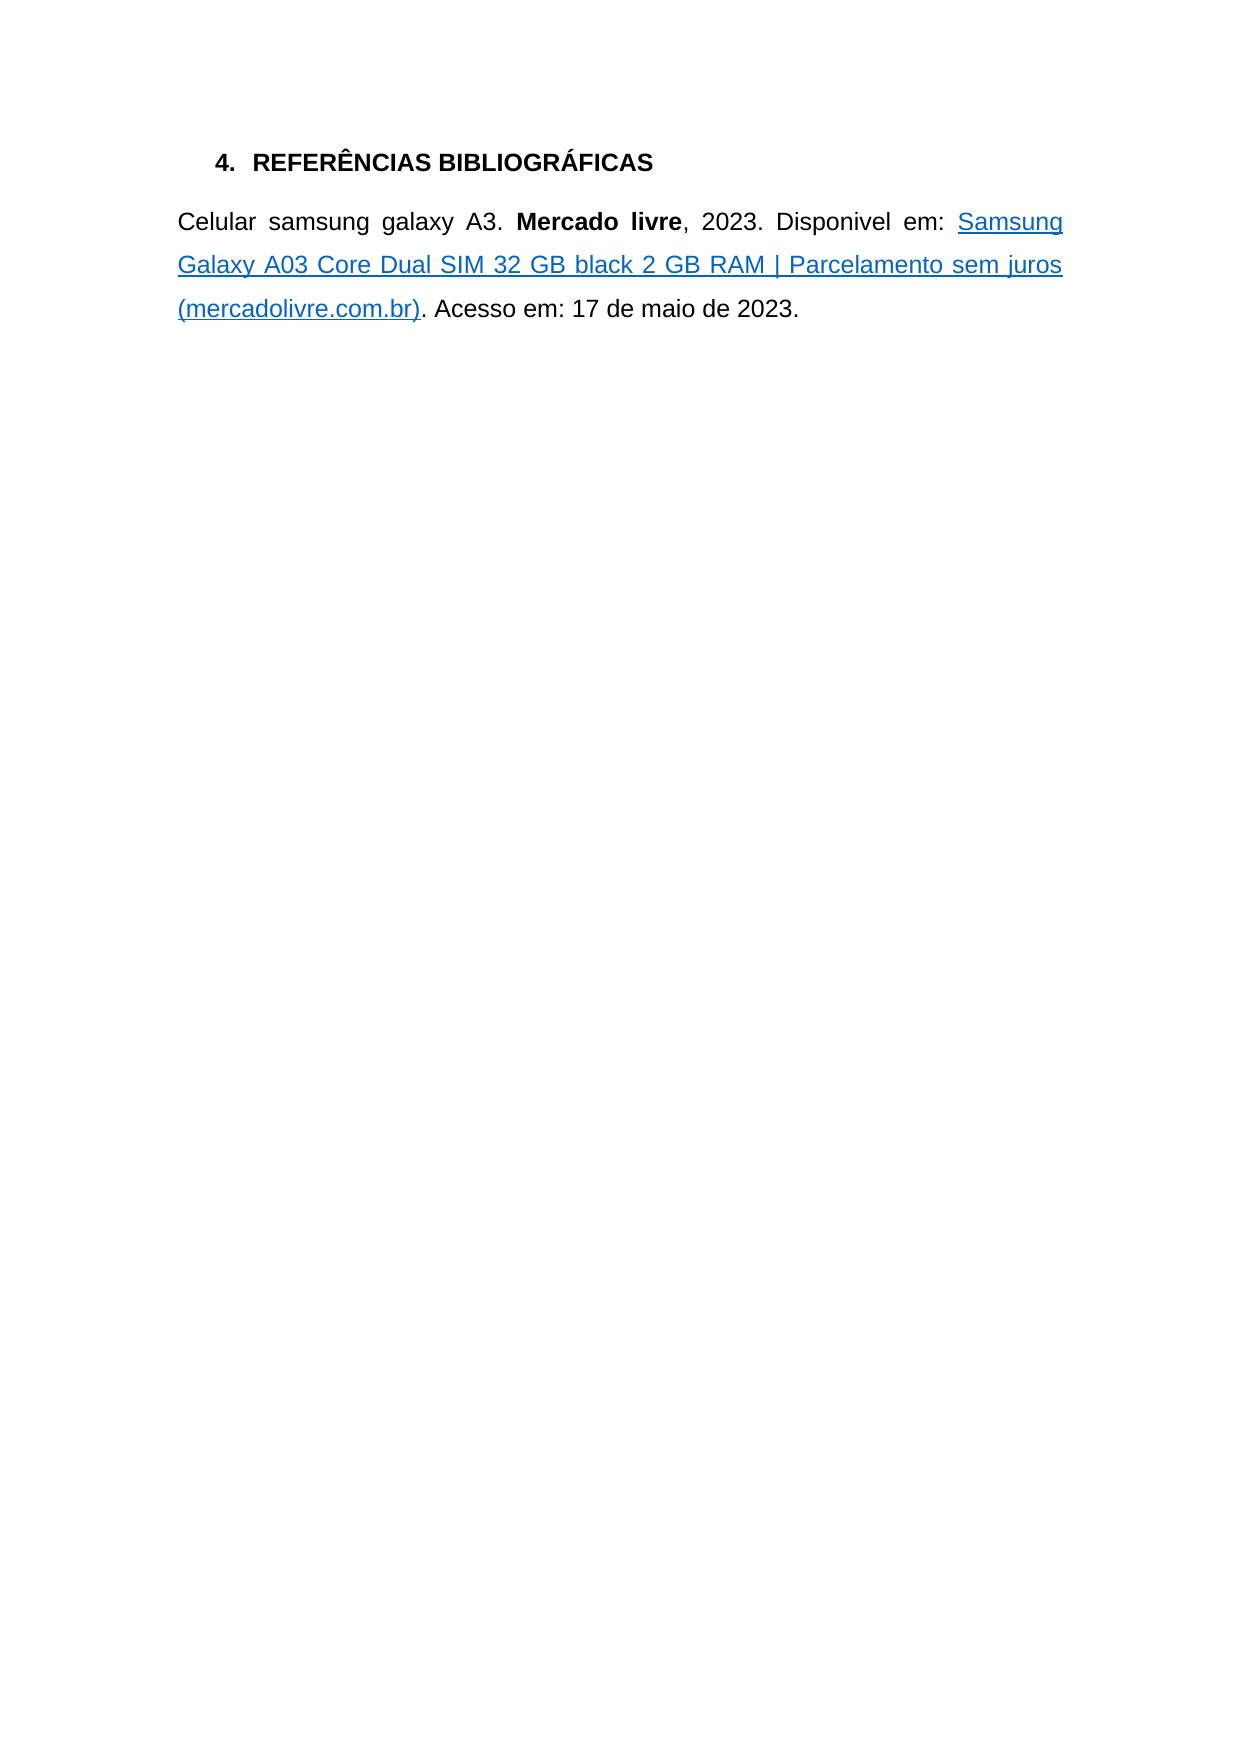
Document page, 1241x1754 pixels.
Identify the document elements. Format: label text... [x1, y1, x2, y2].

text Celular samsung galaxy A3. Mercado livre, 2023. Disponivel em: Samsung Galaxy A03 Core Dual SIM 32 GB black 2 GB RAM | Parcelamento sem juros (mercadolivre.com.br). Acesso em: 17 de maio de 2023. [177, 276, 1063, 322]
text Celular samsung galaxy A3. Mercado livre, 2023. Disponivel em: Samsung Galaxy A03 Core Dual SIM 32 GB black 2 GB RAM | Parcelamento sem juros (mercadolivre.com.br). Acesso em: 17 de maio de 2023. [177, 207, 1063, 275]
subtitle REFERÊNCIAS BIBLIOGRÁFICAS [215, 148, 1063, 176]
